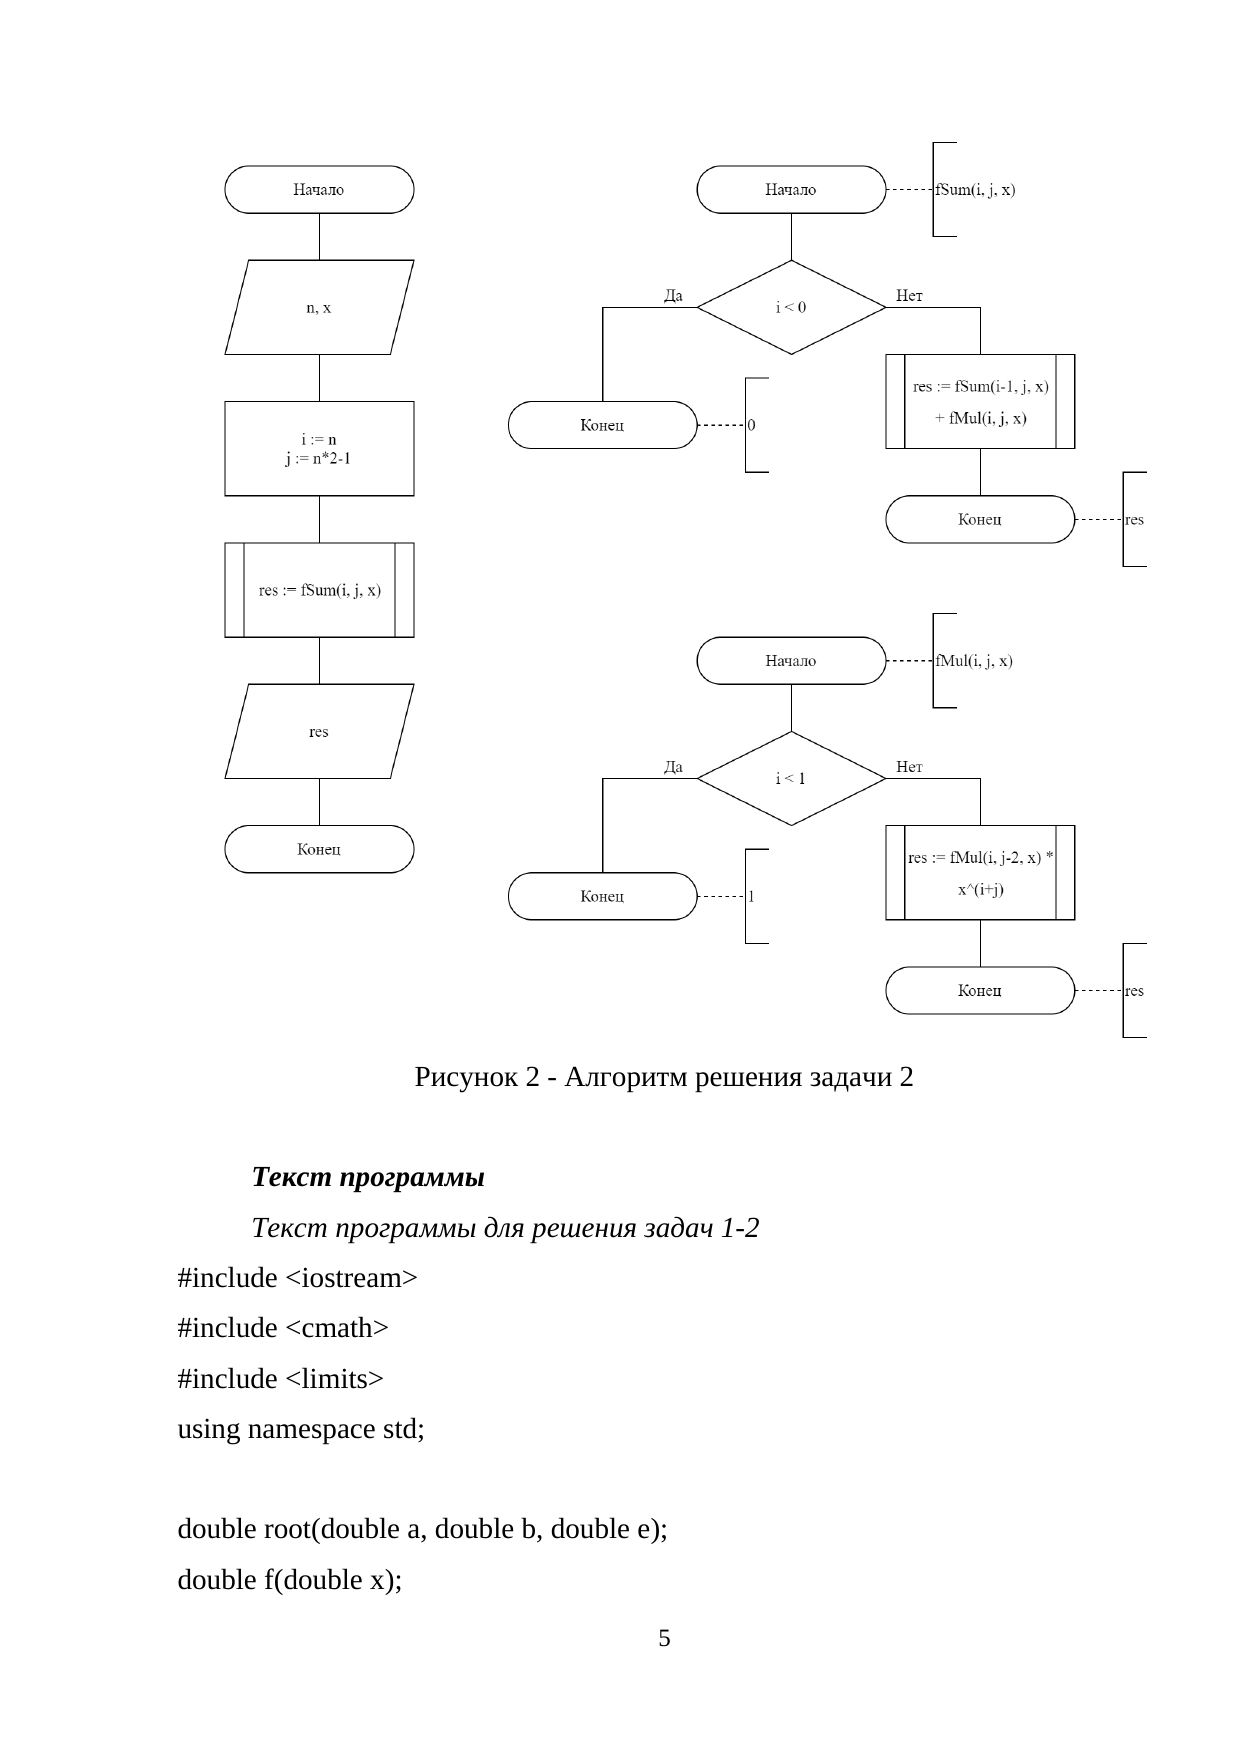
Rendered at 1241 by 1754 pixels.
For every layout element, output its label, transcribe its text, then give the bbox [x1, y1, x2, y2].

text #include <iostream> [177, 1260, 1152, 1294]
text Текст программы [177, 1159, 1152, 1193]
text #include <limits> [177, 1361, 1152, 1394]
text Текст программы для решения задач 1-2 [177, 1210, 1152, 1243]
text #include <cmath> [177, 1310, 1152, 1344]
text using namespace std; [177, 1411, 1152, 1444]
text double f(double x); [177, 1562, 1152, 1596]
picture [177, 118, 1153, 1045]
text Рисунок 2 - Алгоритм решения задачи 2 [177, 1059, 1152, 1092]
text double root(double a, double b, double e); [177, 1512, 1152, 1545]
